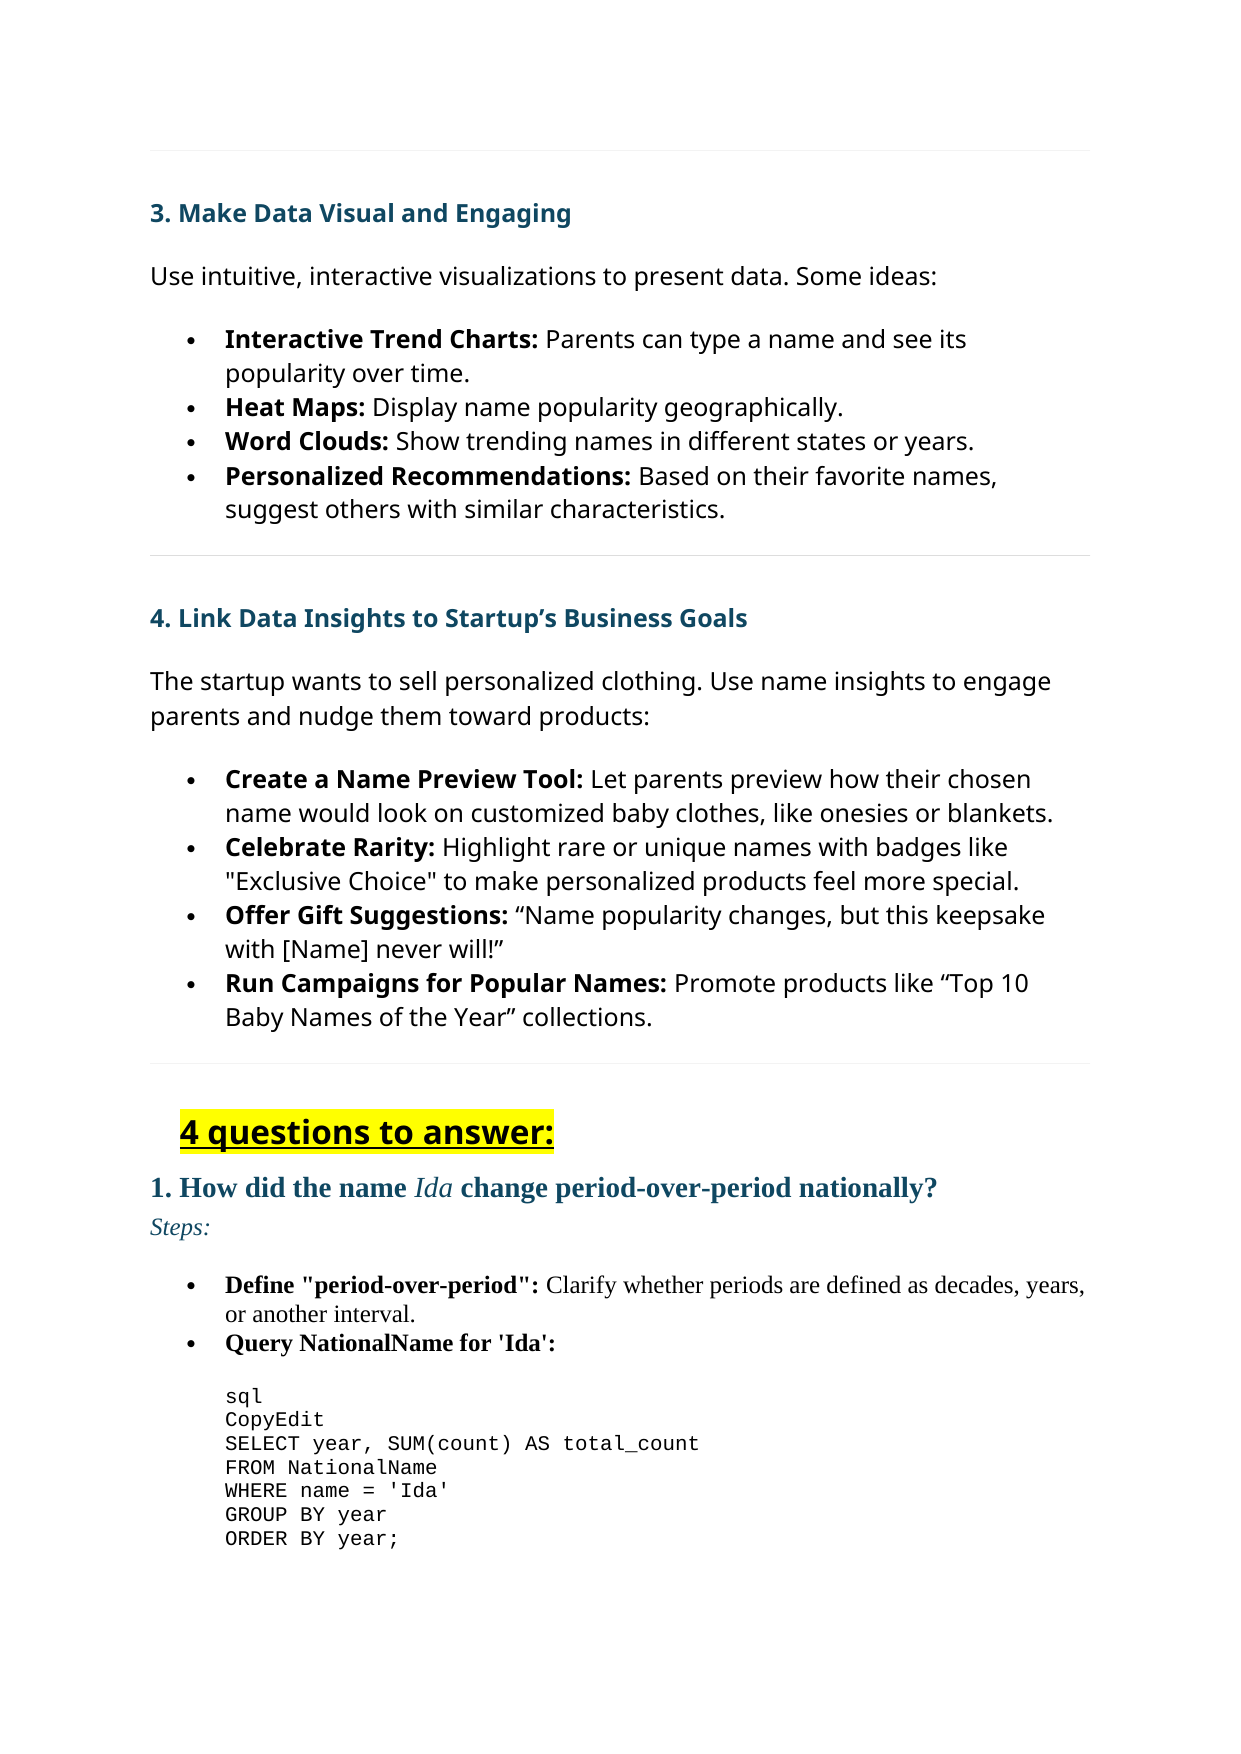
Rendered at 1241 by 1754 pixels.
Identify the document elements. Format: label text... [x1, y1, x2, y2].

list Heat Maps: Display name popularity geographically. [187, 390, 1090, 424]
text FROM NationalName [225, 1457, 1090, 1480]
list Celebrate Rarity: Highlight rare or unique names with badges like "Exclusive Choice" to make personalized products feel more special. [187, 829, 1090, 898]
list Create a Name Preview Tool: Let parents preview how their chosen name would look on customized baby clothes, like onesies or blankets. [187, 761, 1090, 829]
subtitle 3. Make Data Visual and Engaging [150, 195, 1090, 229]
text ORDER BY year; [225, 1528, 1090, 1551]
text sql [225, 1386, 1090, 1409]
list Interactive Trend Charts: Parents can type a name and see its popularity over time. [187, 322, 1090, 390]
subtitle 4 questions to answer: [150, 1108, 1090, 1154]
list Run Campaigns for Popular Names: Promote products like “Top 10 Baby Names of the Year” collections. [187, 966, 1090, 1034]
list Word Clouds: Show trending names in different states or years. [187, 424, 1090, 458]
text SELECT year, SUM(count) AS total_count [225, 1433, 1090, 1457]
text GROUP BY year [225, 1504, 1090, 1528]
subtitle 4. Link Data Insights to Startup’s Business Goals [150, 601, 1090, 635]
text Use intuitive, interactive visualizations to present data. Some ideas: [150, 259, 1090, 293]
list Offer Gift Suggestions: “Name popularity changes, but this keepsake with [Name] never will!” [187, 898, 1090, 966]
text WHERE name = 'Ida' [225, 1480, 1090, 1504]
subtitle Steps: [150, 1212, 1090, 1241]
subtitle 1. How did the name Ida change period-over-period nationally? [150, 1171, 1090, 1204]
list Define "period-over-period": Clarify whether periods are defined as decades, years, or another interval. [187, 1270, 1090, 1328]
text The startup wants to sell personalized clothing. Use name insights to engage parents and nudge them toward products: [150, 664, 1090, 732]
text CopyEdit [225, 1409, 1090, 1433]
list Query NationalName for 'Ida': [187, 1328, 1090, 1357]
list Personalized Recommendations: Based on their favorite names, suggest others with similar characteristics. [187, 458, 1090, 526]
